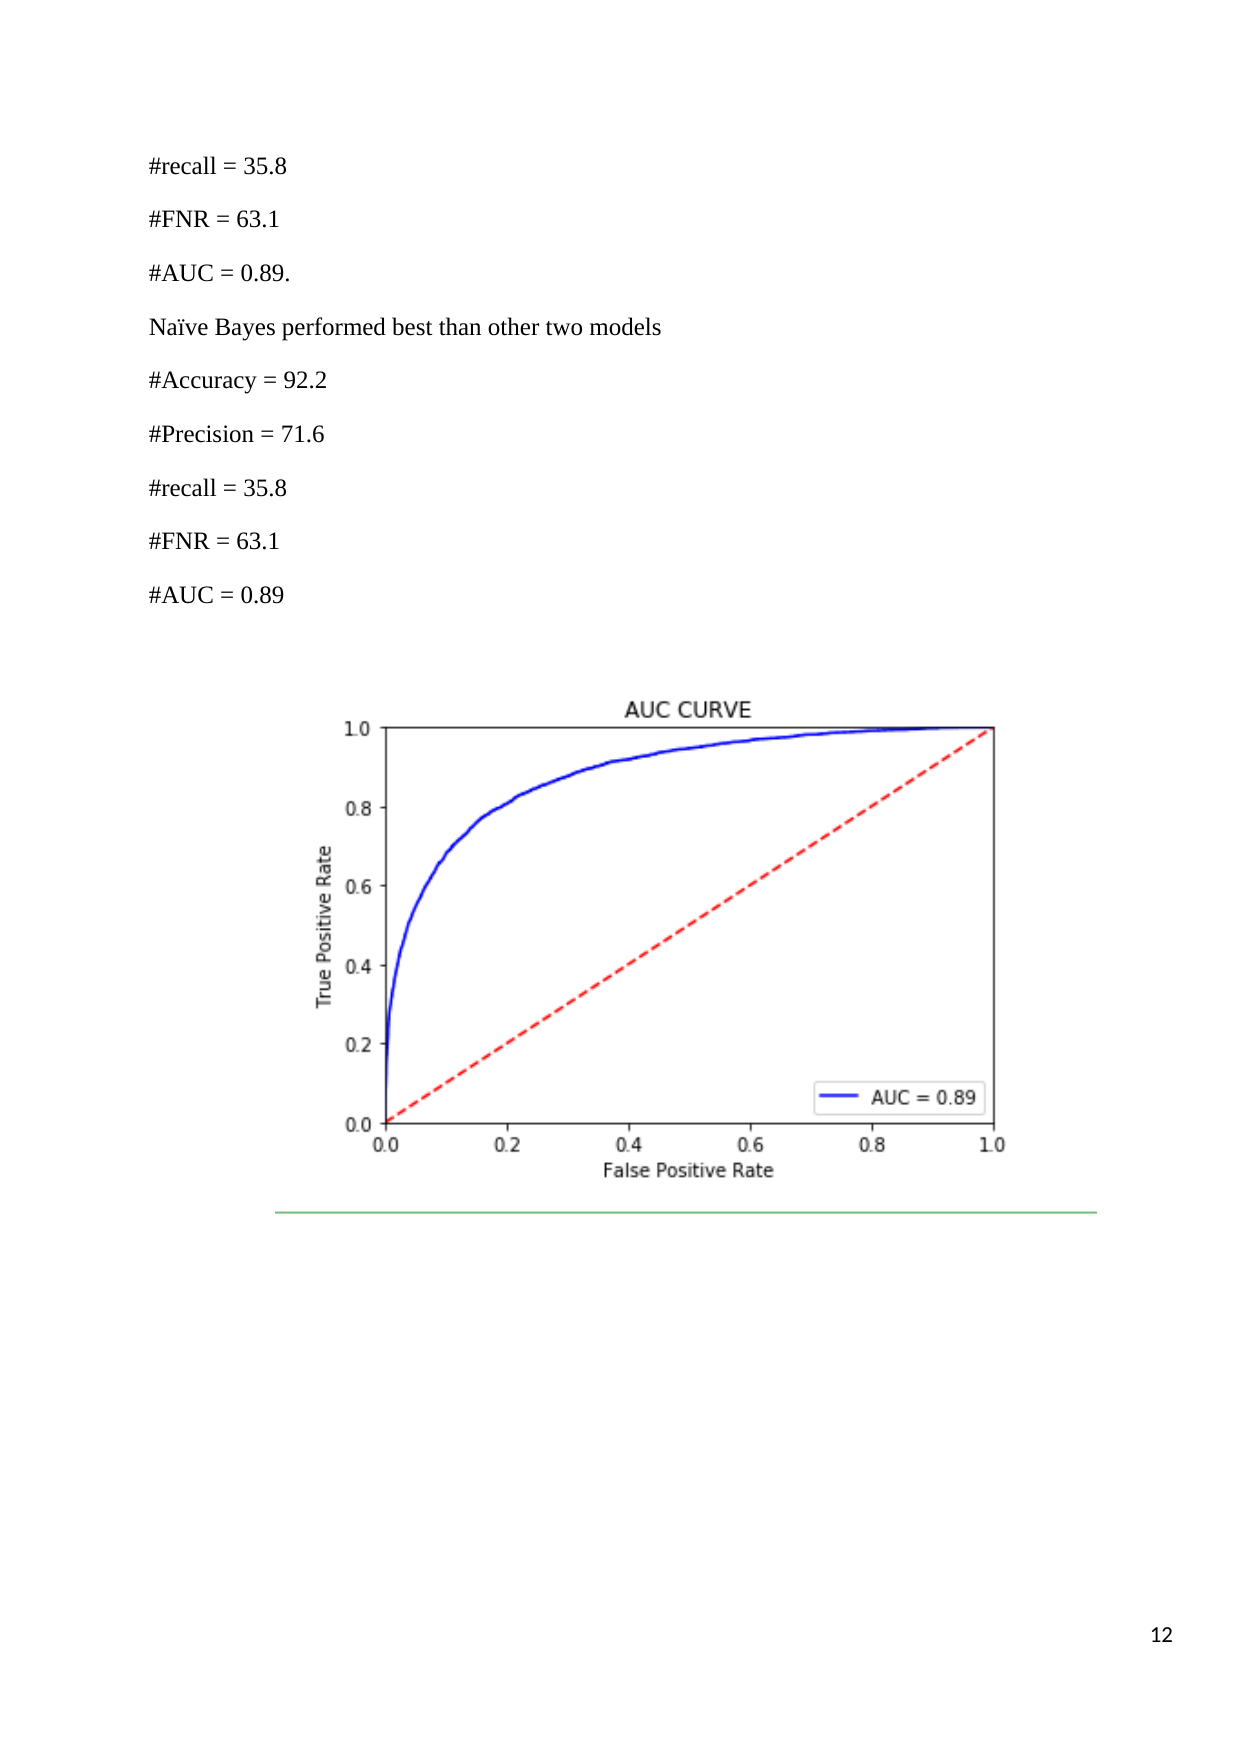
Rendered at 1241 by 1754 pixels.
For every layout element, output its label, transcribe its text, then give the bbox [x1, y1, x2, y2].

text #AUC = 0.89 [148, 580, 1097, 609]
text #FNR = 63.1 [148, 204, 1097, 233]
text #Precision = 71.6 [148, 419, 1097, 448]
text #FNR = 63.1 [148, 526, 1097, 555]
text #recall = 35.8 [148, 473, 1097, 501]
text #AUC = 0.89. [148, 258, 1097, 287]
text #recall = 35.8 [148, 151, 1097, 179]
text Naïve Bayes performed best than other two models [148, 312, 1097, 340]
picture [275, 681, 1098, 1220]
text #Accuracy = 92.2 [148, 365, 1097, 394]
